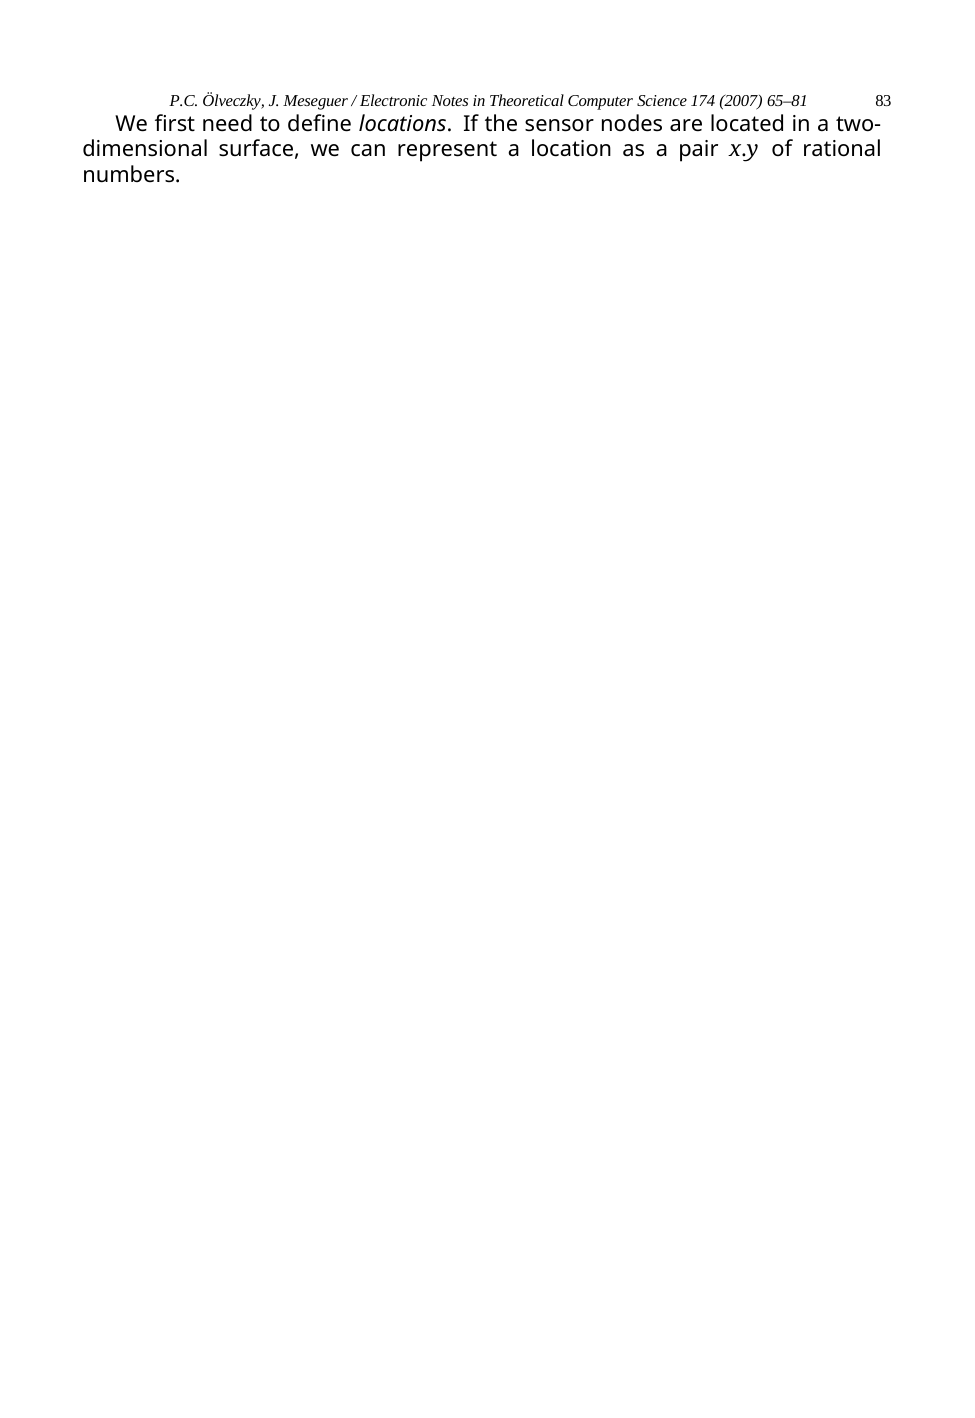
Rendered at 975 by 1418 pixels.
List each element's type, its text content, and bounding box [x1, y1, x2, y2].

text We first need to define locations. If the sensor nodes are located in a two- dimensional surface, we can represent a location as a pair x.y of rational numbers. [82, 110, 882, 189]
